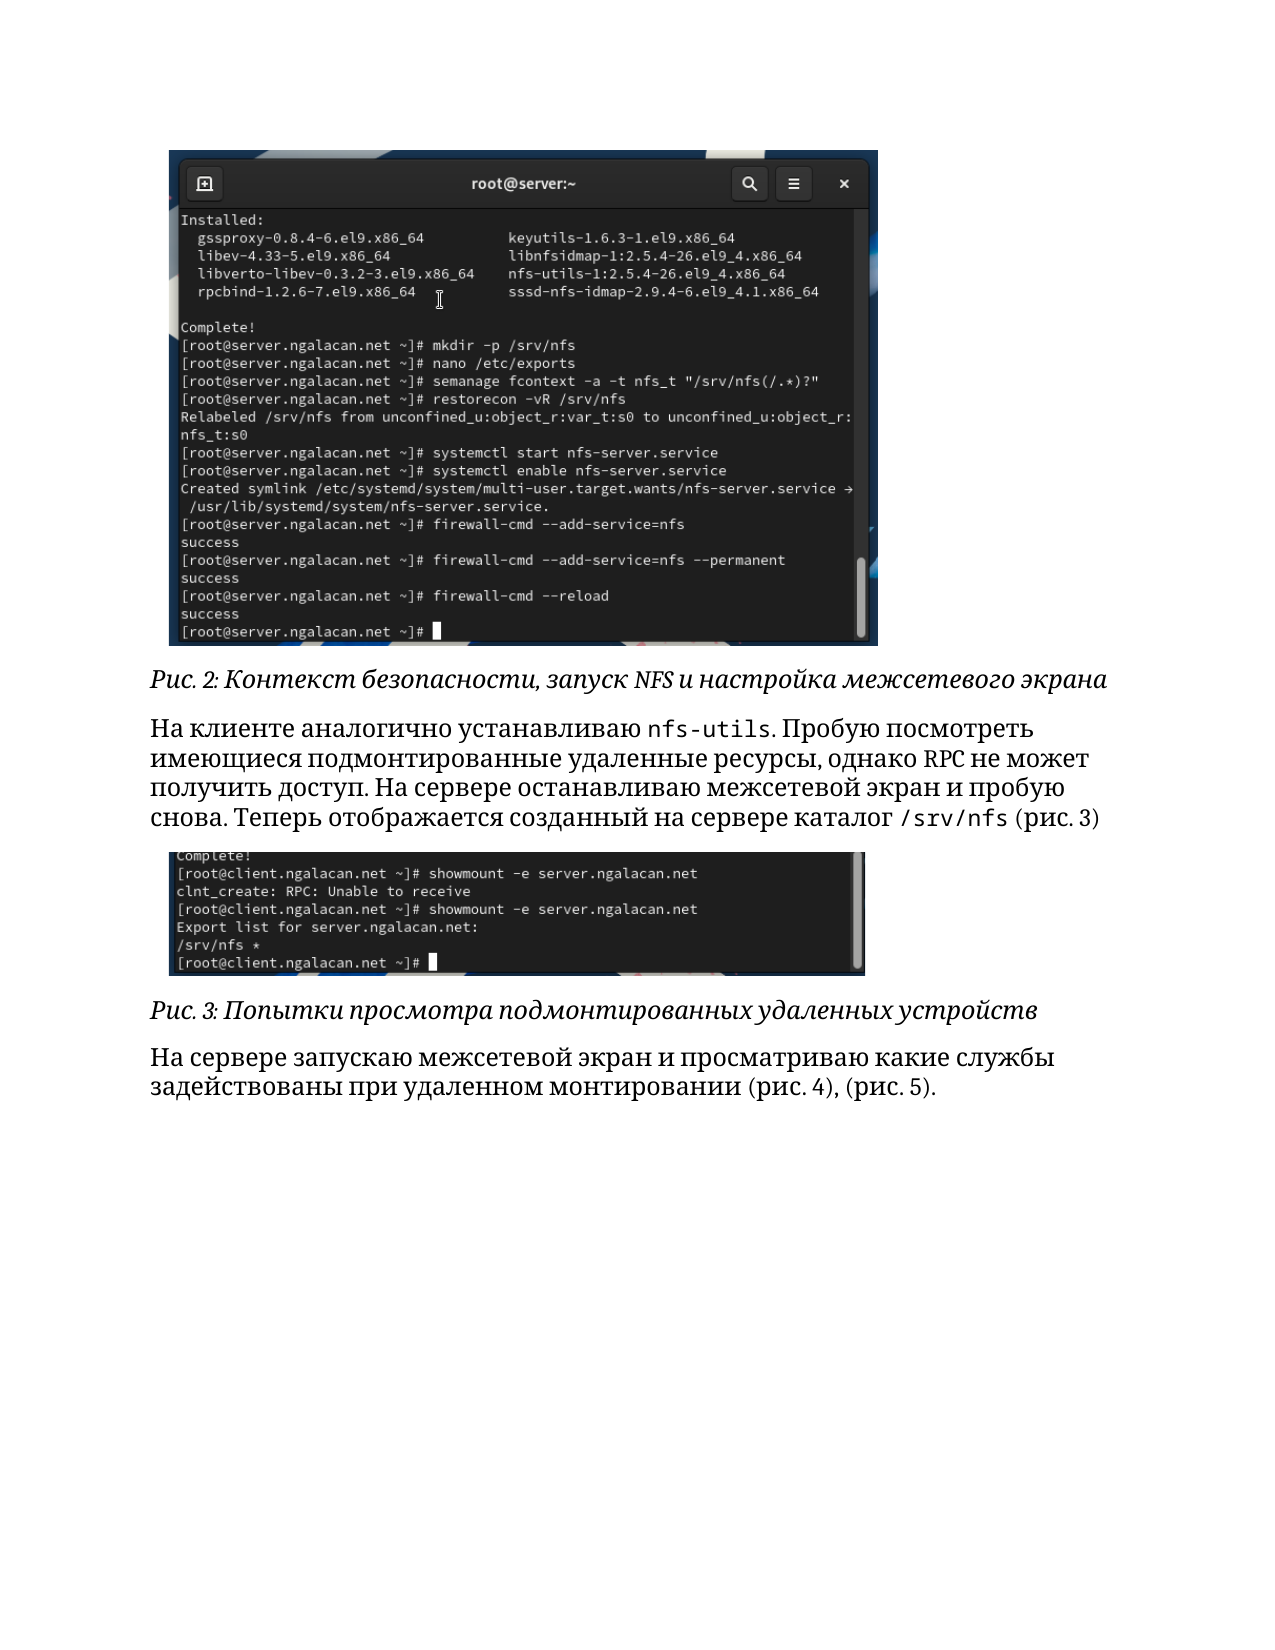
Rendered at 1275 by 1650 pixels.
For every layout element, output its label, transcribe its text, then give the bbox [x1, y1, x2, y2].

picture [168, 852, 866, 976]
text Рис. 3: Попытки просмотра подмонтированных удаленных устройств [150, 997, 1125, 1026]
text Рис. 2: Контекст безопасности, запуск NFS и настройка межсетевого экрана [150, 666, 1125, 695]
text На клиенте аналогично устанавливаю nfs-utils. Пробую посмотреть имеющиеся подмонтированные удаленные ресурсы, однако RPC не может получить доступ. На сервере останавливаю межсетевой экран и пробую снова. Теперь отображается созданный на сервере каталог /srv/nfs (рис. 3) [150, 713, 1125, 833]
picture [168, 150, 878, 646]
text На сервере запускаю межсетевой экран и просматриваю какие службы задействованы при удаленном монтировании (рис. 4), (рис. 5). [150, 1044, 1125, 1102]
